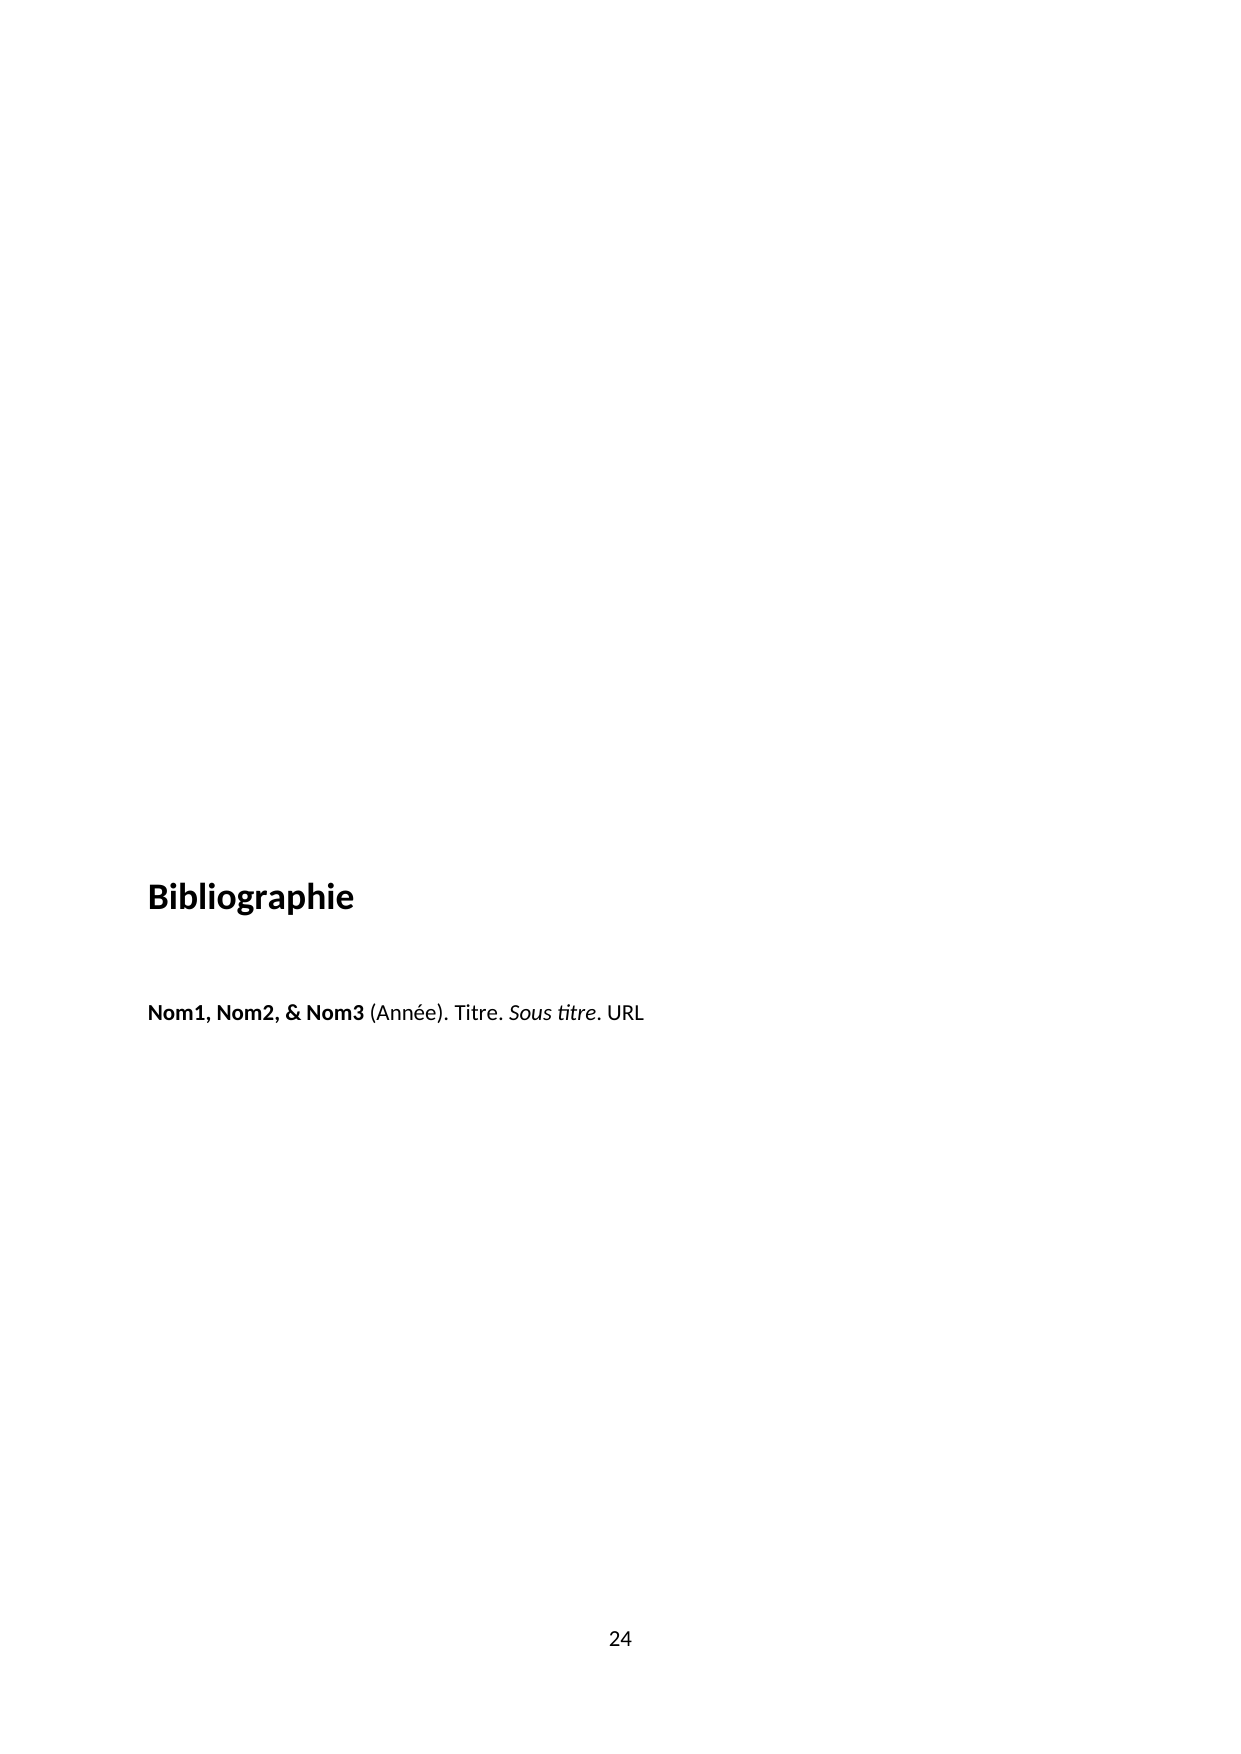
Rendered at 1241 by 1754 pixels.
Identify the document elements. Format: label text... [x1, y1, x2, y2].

subtitle Bibliographie [148, 873, 1093, 918]
text Nom1, Nom2, & Nom3 (Année). Titre. Sous titre. URL [148, 998, 1093, 1026]
